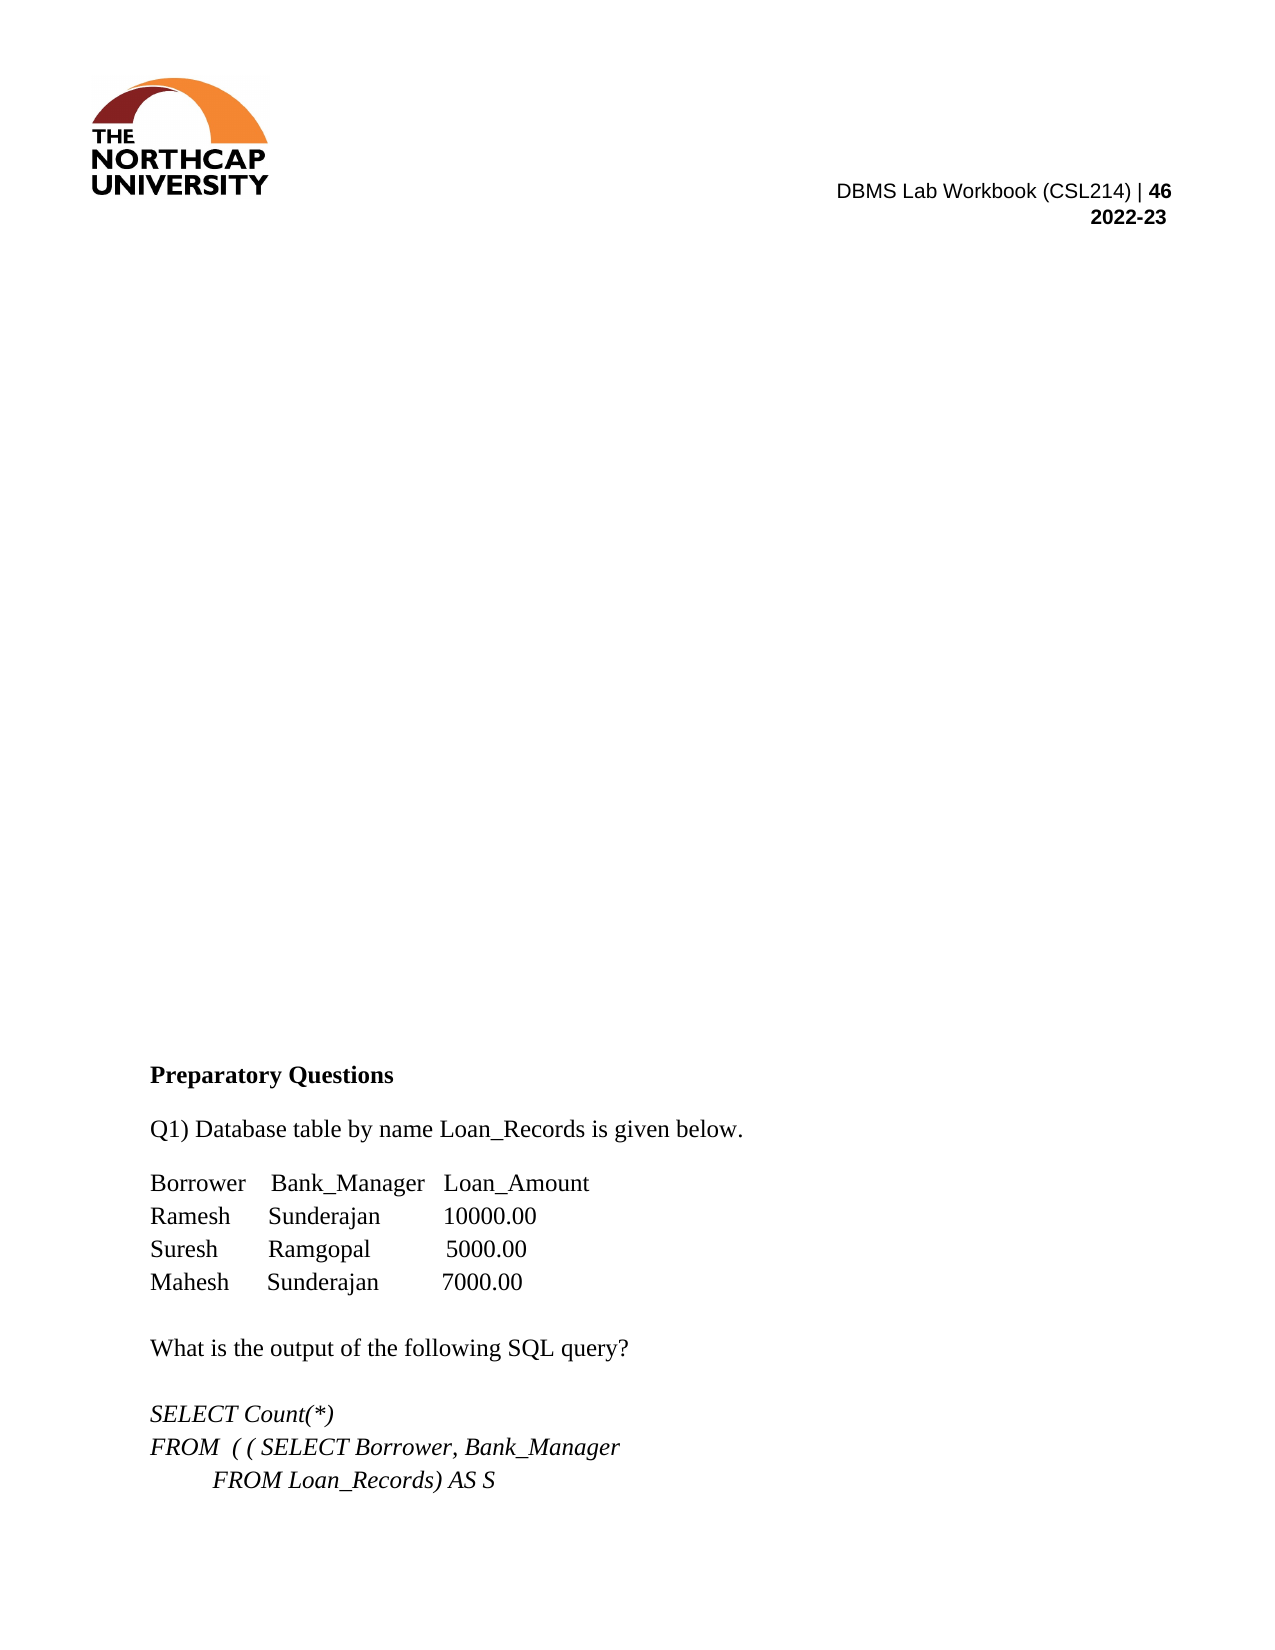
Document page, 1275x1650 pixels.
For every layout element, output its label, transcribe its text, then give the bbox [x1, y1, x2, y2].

text Borrower Bank_Manager Loan_Amount [150, 1168, 1125, 1197]
text FROM Loan_Records) AS S [150, 1465, 1125, 1494]
text Mahesh Sunderajan 7000.00 [150, 1267, 1125, 1296]
picture [91, 75, 270, 199]
text Q1) Database table by name Loan_Records is given below. [150, 1114, 1125, 1143]
text Suresh Ramgopal 5000.00 [150, 1234, 1125, 1263]
text Ramesh Sunderajan 10000.00 [150, 1201, 1125, 1230]
text What is the output of the following SQL query? [150, 1333, 1125, 1362]
text SELECT Count(*) [150, 1399, 1125, 1428]
text FROM ( ( SELECT Borrower, Bank_Manager [150, 1432, 1125, 1461]
text Preparatory Questions [150, 1060, 1125, 1089]
